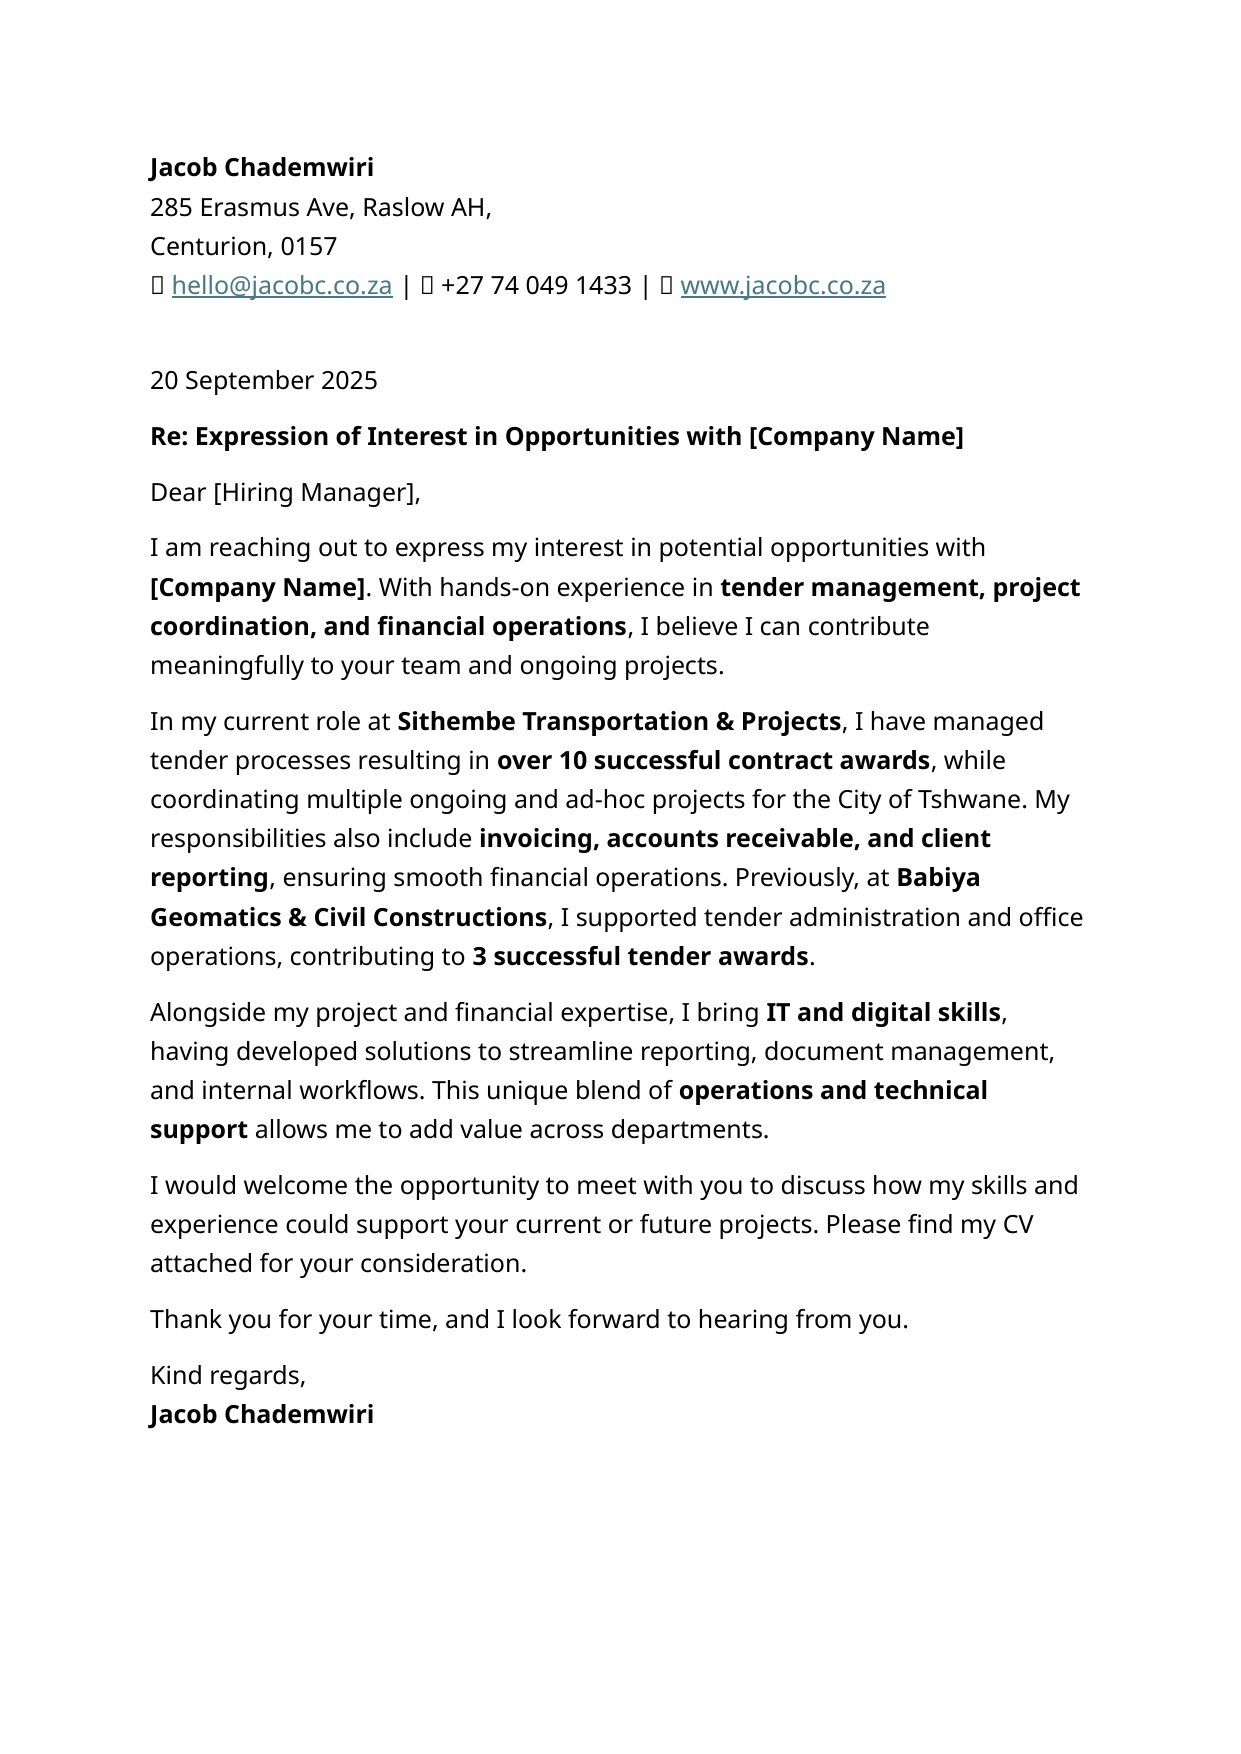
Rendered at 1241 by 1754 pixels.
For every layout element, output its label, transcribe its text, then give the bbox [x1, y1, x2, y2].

text I would welcome the opportunity to meet with you to discuss how my skills and experience could support your current or future projects. Please find my CV attached for your consideration. [150, 1167, 1090, 1280]
text Dear [Hiring Manager], [150, 474, 1090, 508]
text Re: Expression of Interest in Opportunities with [Company Name] [150, 418, 1090, 452]
text Jacob Chademwiri 285 Erasmus Ave, Raslow AH, Centurion, 0157 📧 hello@jacobc.co.za | 📞 +27 74 049 1433 | 🌐 www.jacobc.co.za [150, 150, 1090, 302]
text In my current role at Sithembe Transportation & Projects, I have managed tender processes resulting in over 10 successful contract awards, while coordinating multiple ongoing and ad-hoc projects for the City of Tshwane. My responsibilities also include invoicing, accounts receivable, and client reporting, ensuring smooth financial operations. Previously, at Babiya Geomatics & Civil Constructions, I supported tender administration and office operations, contributing to 3 successful tender awards. [150, 703, 1090, 972]
text Alongside my project and financial expertise, I bring IT and digital skills, having developed solutions to streamline reporting, document management, and internal workflows. This unique blend of operations and technical support allows me to add value across departments. [150, 994, 1090, 1146]
text Thank you for your time, and I look forward to hearing from you. [150, 1302, 1090, 1336]
text Kind regards, Jacob Chademwiri [150, 1357, 1090, 1431]
text 20 September 2025 [150, 323, 1090, 397]
text I am reaching out to express my interest in potential opportunities with [Company Name]. With hands-on experience in tender management, project coordination, and financial operations, I believe I can contribute meaningfully to your team and ongoing projects. [150, 530, 1090, 682]
